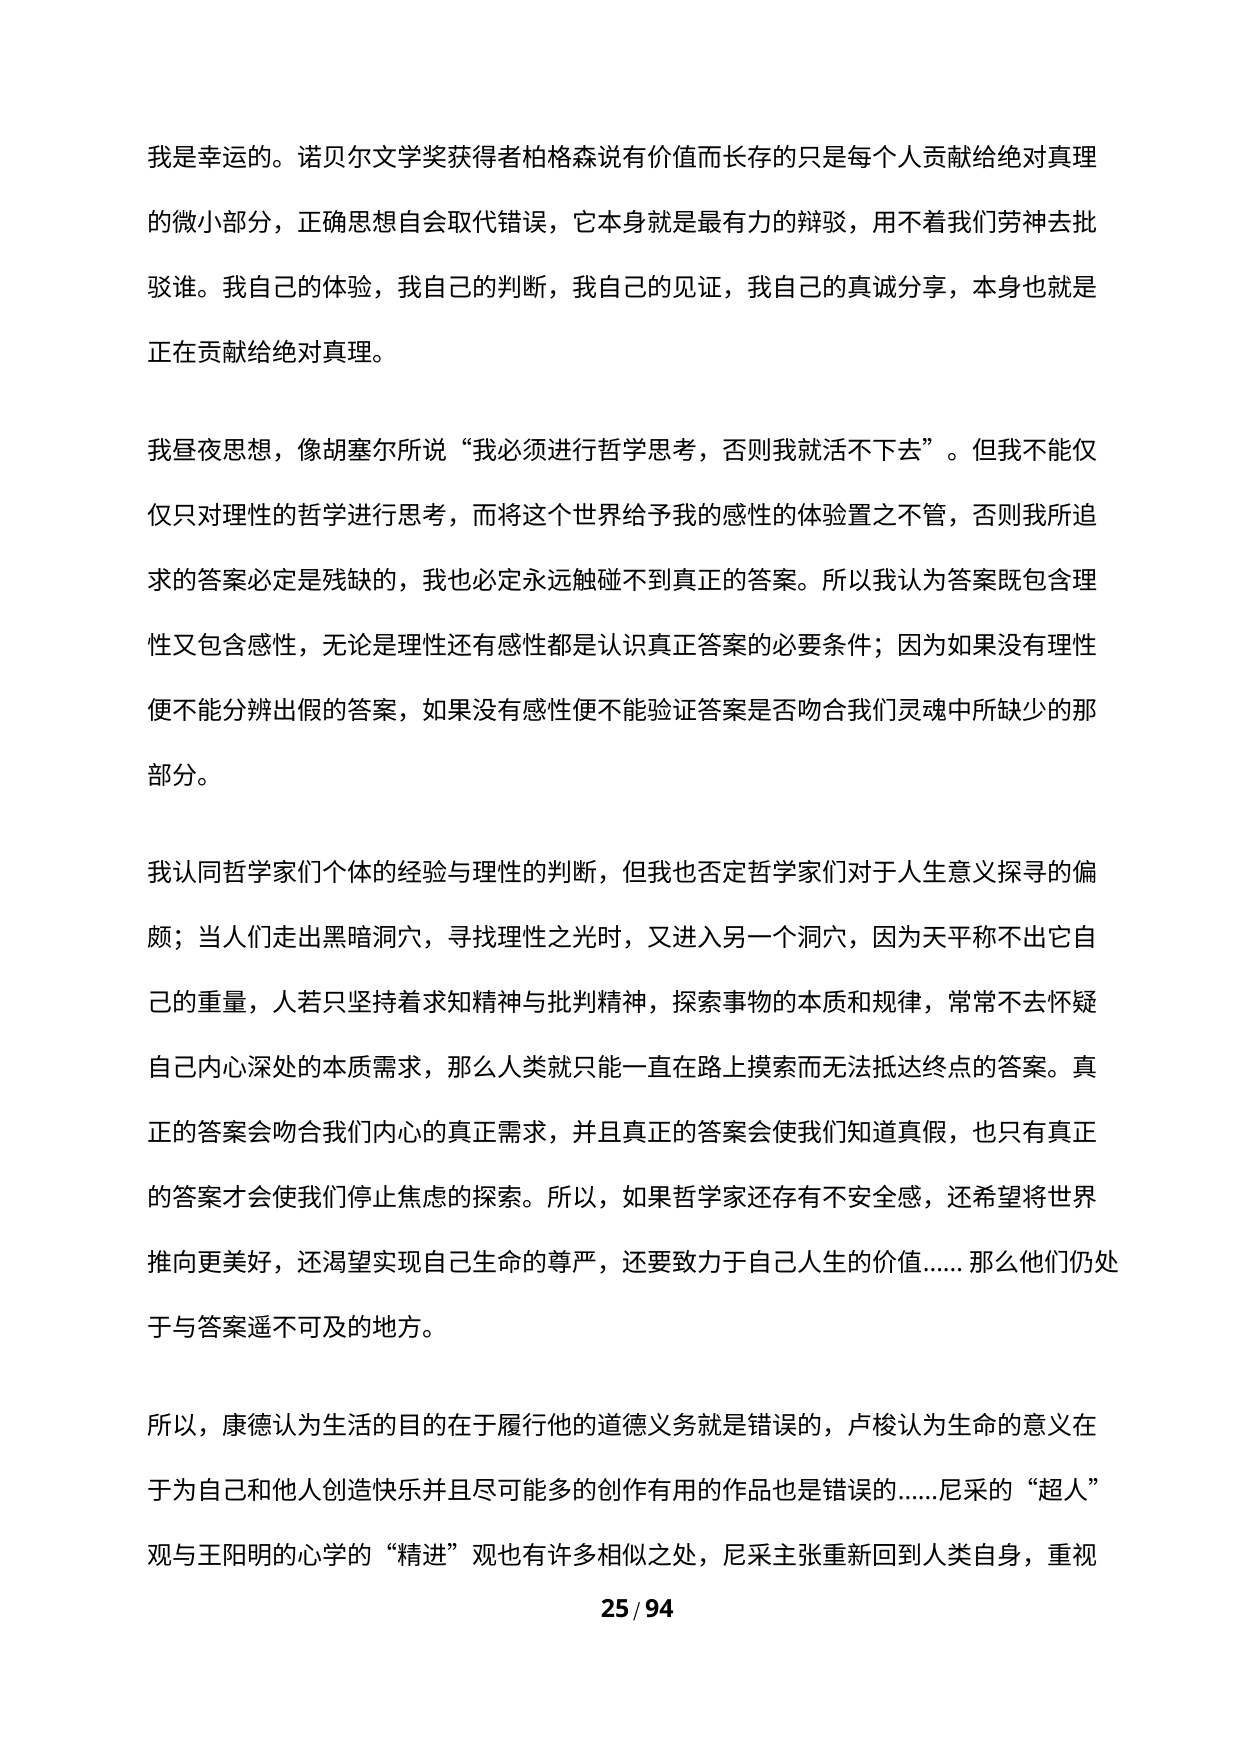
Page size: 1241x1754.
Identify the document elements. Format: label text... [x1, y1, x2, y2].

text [148, 1391, 1122, 1586]
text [148, 123, 1122, 383]
text 我昼夜思想，像胡塞尔所说“我必须进行哲学思考，否则我就活不下去”。但我不能仅仅只对理性的哲学进行思考，而将这个世界给予我的感性的体验置之不管，否则我所追求的答案必定是残缺的，我也必定永远触碰不到真正的答案。所以我认为答案既包含理性又包含感性，无论是理性还有感性都是认识真正答案的必要条件；因为如果没有理性便不能分辨出假的答案，如果没有感性便不能验证答案是否吻合我们灵魂中所缺少的那部分。 [148, 416, 1122, 806]
text 我认同哲学家们个体的经验与理性的判断，但我也否定哲学家们对于人生意义探寻的偏颇；当人们走出黑暗洞穴，寻找理性之光时，又进入另一个洞穴，因为天平称不出它自己的重量，人若只坚持着求知精神与批判精神，探索事物的本质和规律，常常不去怀疑自己内心深处的本质需求，那么人类就只能一直在路上摸索而无法抵达终点的答案。真正的答案会吻合我们内心的真正需求，并且真正的答案会使我们知道真假，也只有真正的答案才会使我们停止焦虑的探索。所以，如果哲学家还存有不安全感，还希望将世界推向更美好，还渴望实现自己生命的尊严，还要致力于自己人生的价值...... 那么他们仍处于与答案遥不可及的地方。 [148, 838, 1122, 1358]
